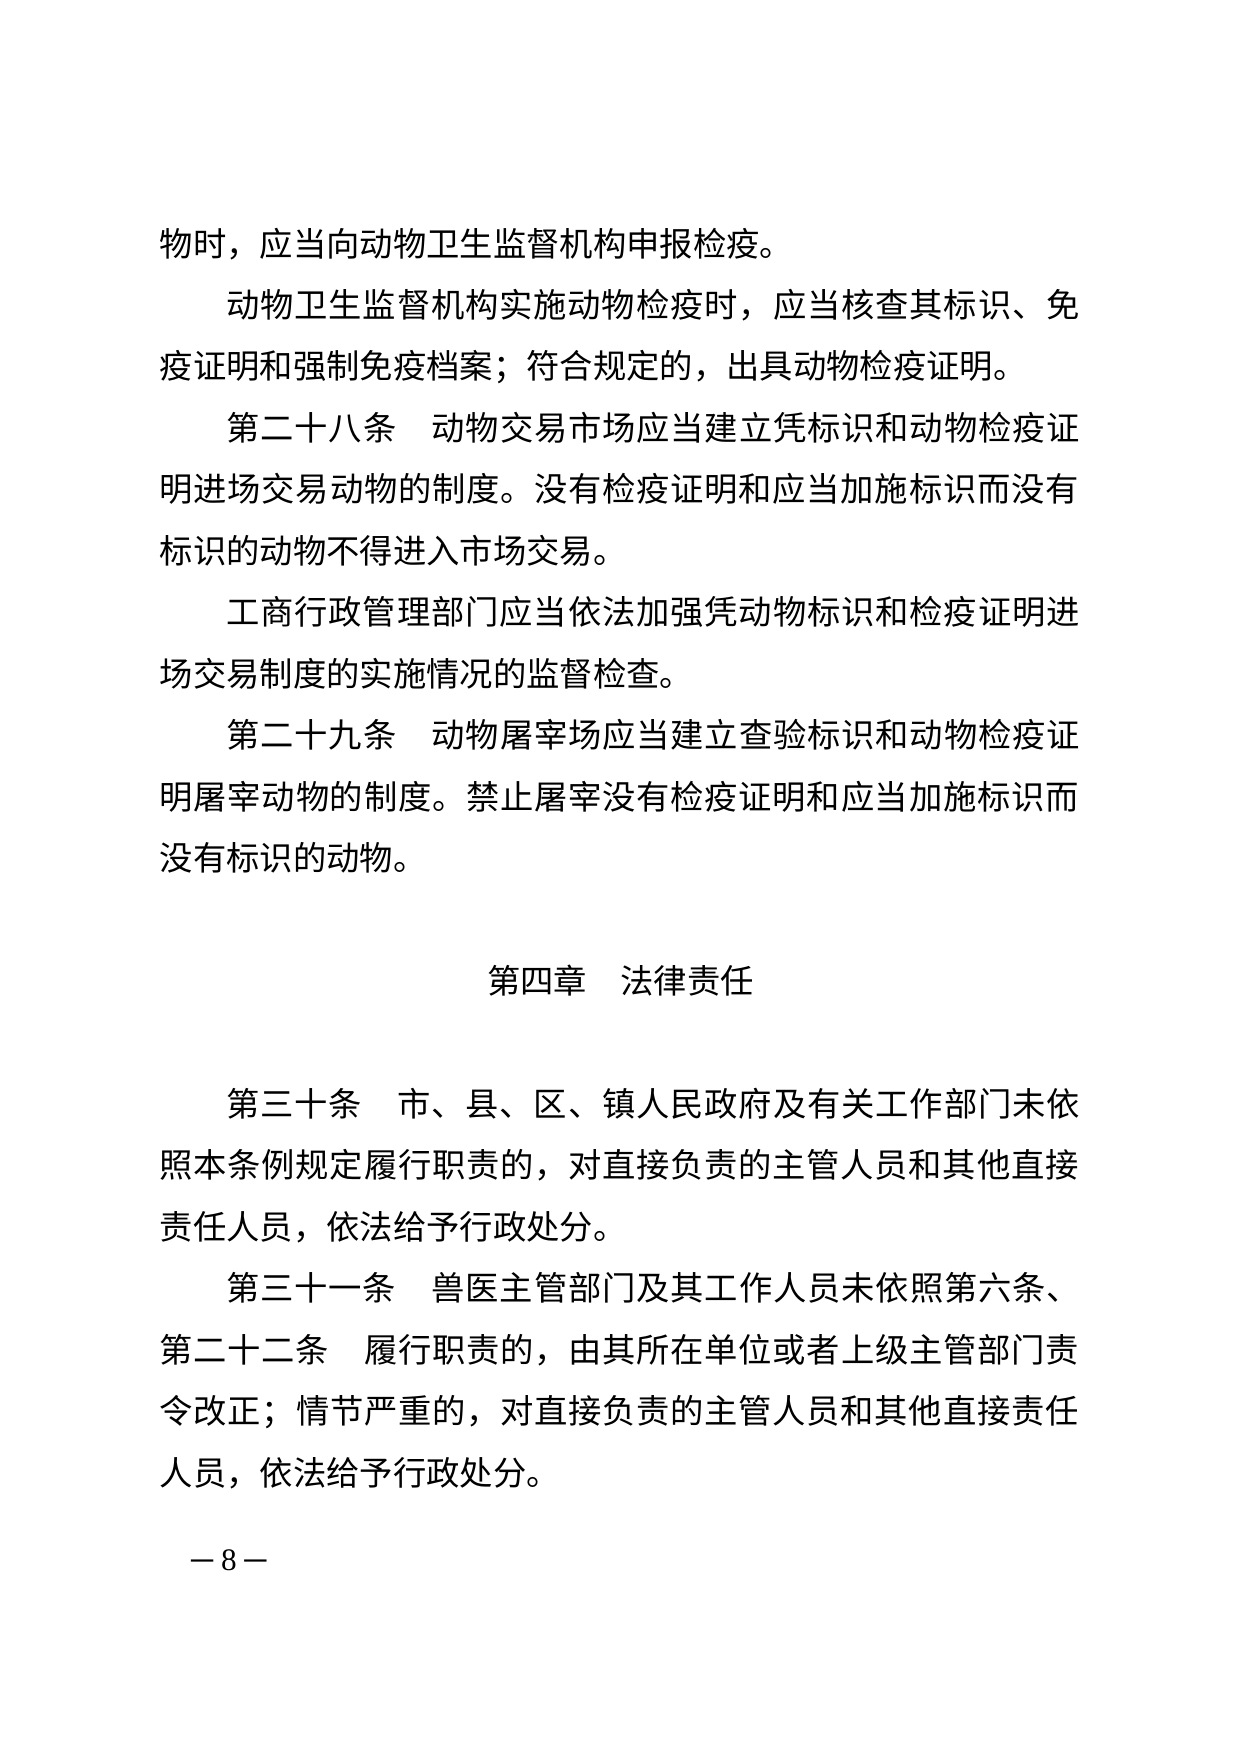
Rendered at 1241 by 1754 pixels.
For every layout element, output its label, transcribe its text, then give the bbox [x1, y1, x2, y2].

text 第三十一条 兽医主管部门及其工作人员未依照第六条、第二十二条 履行职责的，由其所在单位或者上级主管部门责令改正；情节严重的，对直接负责的主管人员和其他直接责任人员，依法给予行政处分。 [159, 1252, 1081, 1497]
text 第二十八条 动物交易市场应当建立凭标识和动物检疫证明进场交易动物的制度。没有检疫证明和应当加施标识而没有标识的动物不得进入市场交易。 [159, 391, 1081, 576]
text 工商行政管理部门应当依法加强凭动物标识和检疫证明进场交易制度的实施情况的监督检查。 [159, 576, 1081, 698]
text 动物卫生监督机构实施动物检疫时，应当核查其标识、免疫证明和强制免疫档案；符合规定的，出具动物检疫证明。 [159, 268, 1081, 391]
text 第二十九条 动物屠宰场应当建立查验标识和动物检疫证明屠宰动物的制度。禁止屠宰没有检疫证明和应当加施标识而没有标识的动物。 [159, 698, 1081, 883]
text 第四章 法律责任 [159, 944, 1081, 1006]
text 第三十条 市、县、区、镇人民政府及有关工作部门未依照本条例规定履行职责的，对直接负责的主管人员和其他直接责任人员，依法给予行政处分。 [159, 1067, 1081, 1252]
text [159, 207, 1081, 268]
